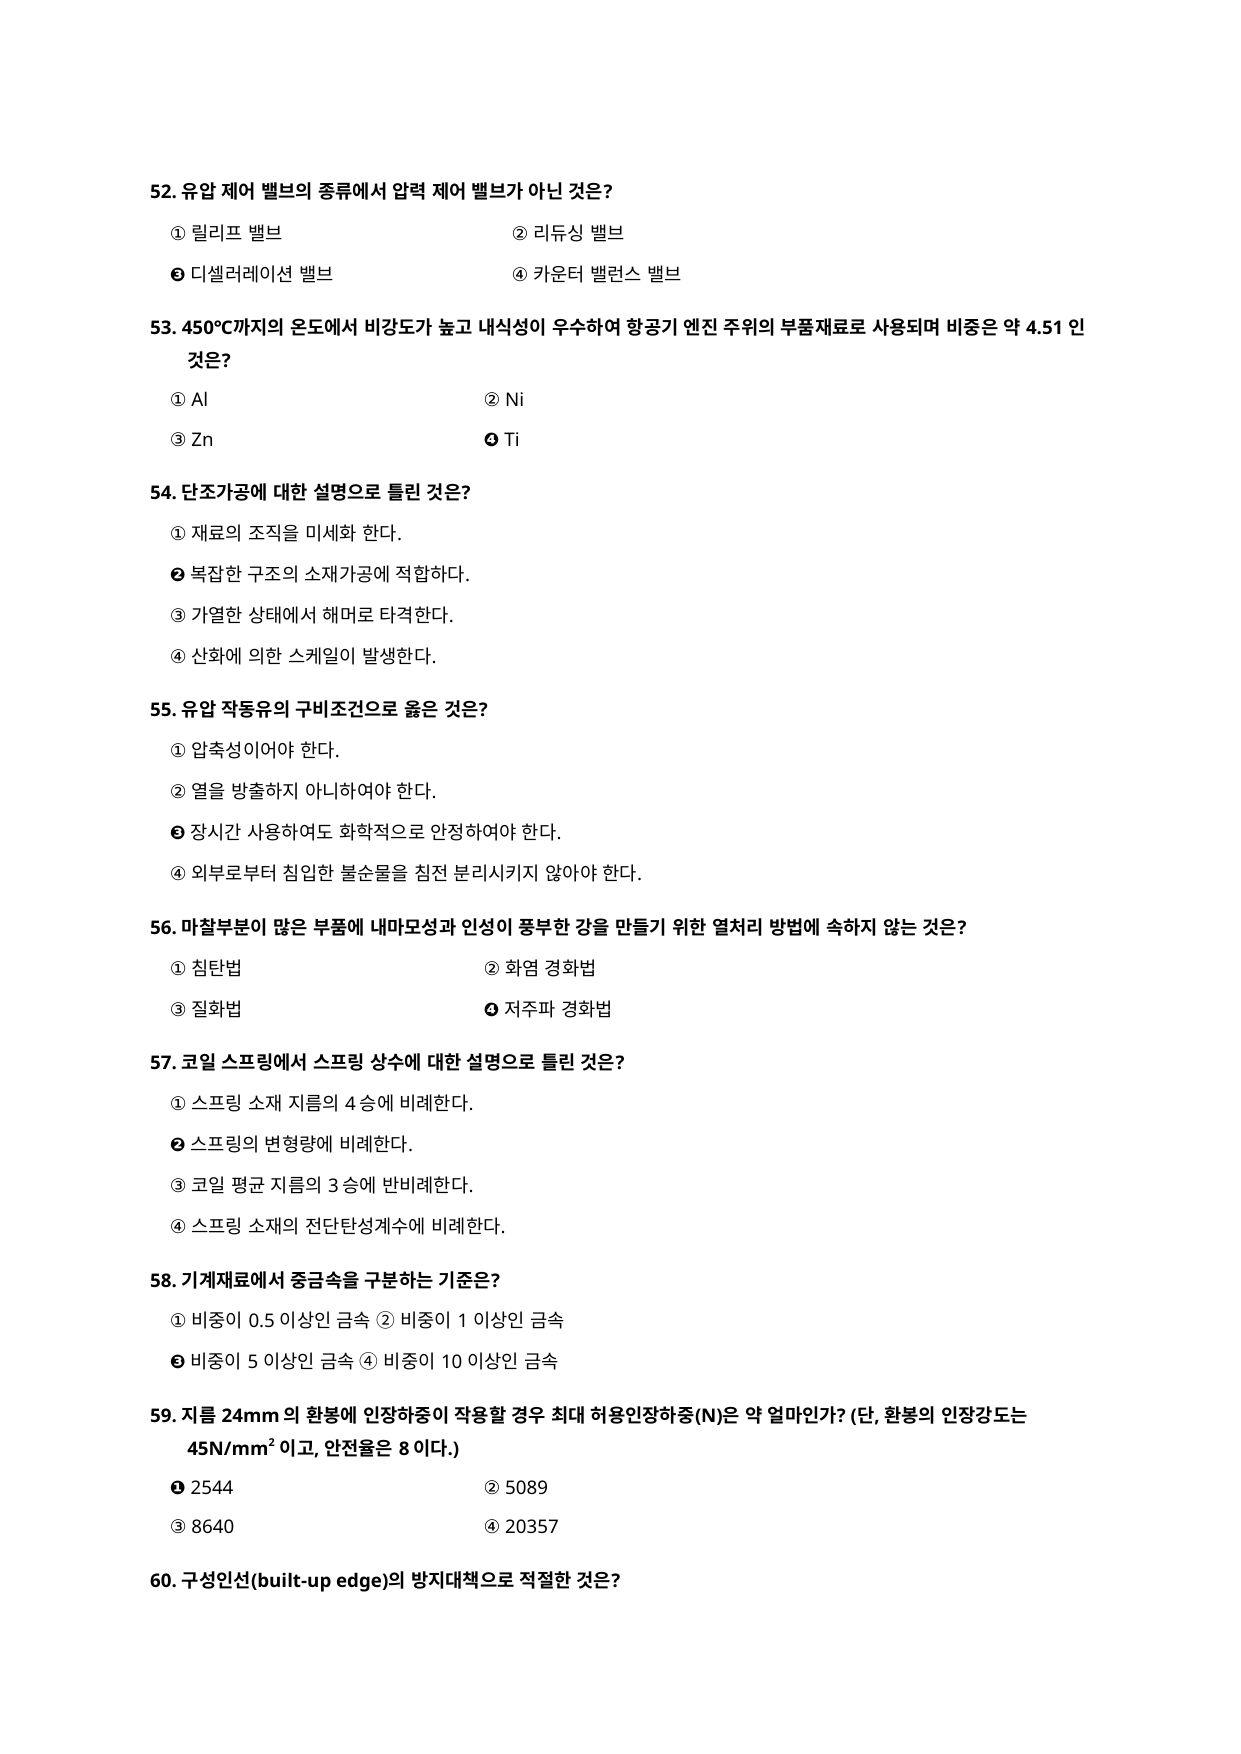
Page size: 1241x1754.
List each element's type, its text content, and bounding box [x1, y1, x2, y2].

text ❶ 2544 ② 5089 [150, 1474, 1090, 1499]
text 58. 기계재료에서 중금속을 구분하는 기준은? [150, 1265, 1090, 1292]
text ① Al ② Ni [150, 386, 1090, 412]
text 55. 유압 작동유의 구비조건으로 옳은 것은? [150, 695, 1090, 722]
text 56. 마찰부분이 많은 부품에 내마모성과 인성이 풍부한 강을 만들기 위한 열처리 방법에 속하지 않는 것은? [150, 912, 1090, 939]
text ④ 스프링 소재의 전단탄성계수에 비례한다. [150, 1212, 1090, 1239]
text ④ 산화에 의한 스케일이 발생한다. [150, 642, 1090, 669]
text ③ 질화법 ❹ 저주파 경화법 [150, 994, 1090, 1022]
text ③ Zn ❹ Ti [150, 426, 1090, 451]
text 60. 구성인선(built-up edge)의 방지대책으로 적절한 것은? [150, 1566, 1090, 1593]
text ❷ 스프링의 변형량에 비례한다. [150, 1130, 1090, 1157]
text 57. 코일 스프링에서 스프링 상수에 대한 설명으로 틀린 것은? [150, 1048, 1090, 1075]
text ① 재료의 조직을 미세화 한다. [150, 519, 1090, 546]
text 59. 지름 24mm의 환봉에 인장하중이 작용할 경우 최대 허용인장하중(N)은 약 얼마인가? (단, 환봉의 인장강도는 45N/mm2 이고, 안전율은 8이다.) [150, 1401, 1090, 1460]
text ③ 8640 ④ 20357 [150, 1513, 1090, 1539]
text ④ 외부로부터 침입한 불순물을 침전 분리시키지 않아야 한다. [150, 859, 1090, 886]
text ② 열을 방출하지 아니하여야 한다. [150, 777, 1090, 804]
text ① 비중이 0.5 이상인 금속 ② 비중이 1 이상인 금속 [150, 1306, 1090, 1333]
text ① 압축성이어야 한다. [150, 736, 1090, 763]
text ③ 가열한 상태에서 해머로 타격한다. [150, 601, 1090, 628]
text ① 침탄법 ② 화염 경화법 [150, 953, 1090, 980]
text ① 릴리프 밸브 ② 리듀싱 밸브 [150, 218, 1090, 245]
text ❸ 비중이 5 이상인 금속 ④ 비중이 10 이상인 금속 [150, 1347, 1090, 1374]
text 52. 유압 제어 밸브의 종류에서 압력 제어 밸브가 아닌 것은? [150, 177, 1090, 204]
text ❸ 디셀러레이션 밸브 ④ 카운터 밸런스 밸브 [150, 259, 1090, 286]
text ③ 코일 평균 지름의 3승에 반비례한다. [150, 1171, 1090, 1198]
text ❷ 복잡한 구조의 소재가공에 적합하다. [150, 560, 1090, 587]
text ① 스프링 소재 지름의 4승에 비례한다. [150, 1089, 1090, 1116]
text ❸ 장시간 사용하여도 화학적으로 안정하여야 한다. [150, 818, 1090, 845]
text 54. 단조가공에 대한 설명으로 틀린 것은? [150, 478, 1090, 505]
text 53. 450℃까지의 온도에서 비강도가 높고 내식성이 우수하여 항공기 엔진 주위의 부품재료로 사용되며 비중은 약 4.51 인 것은? [150, 313, 1090, 373]
